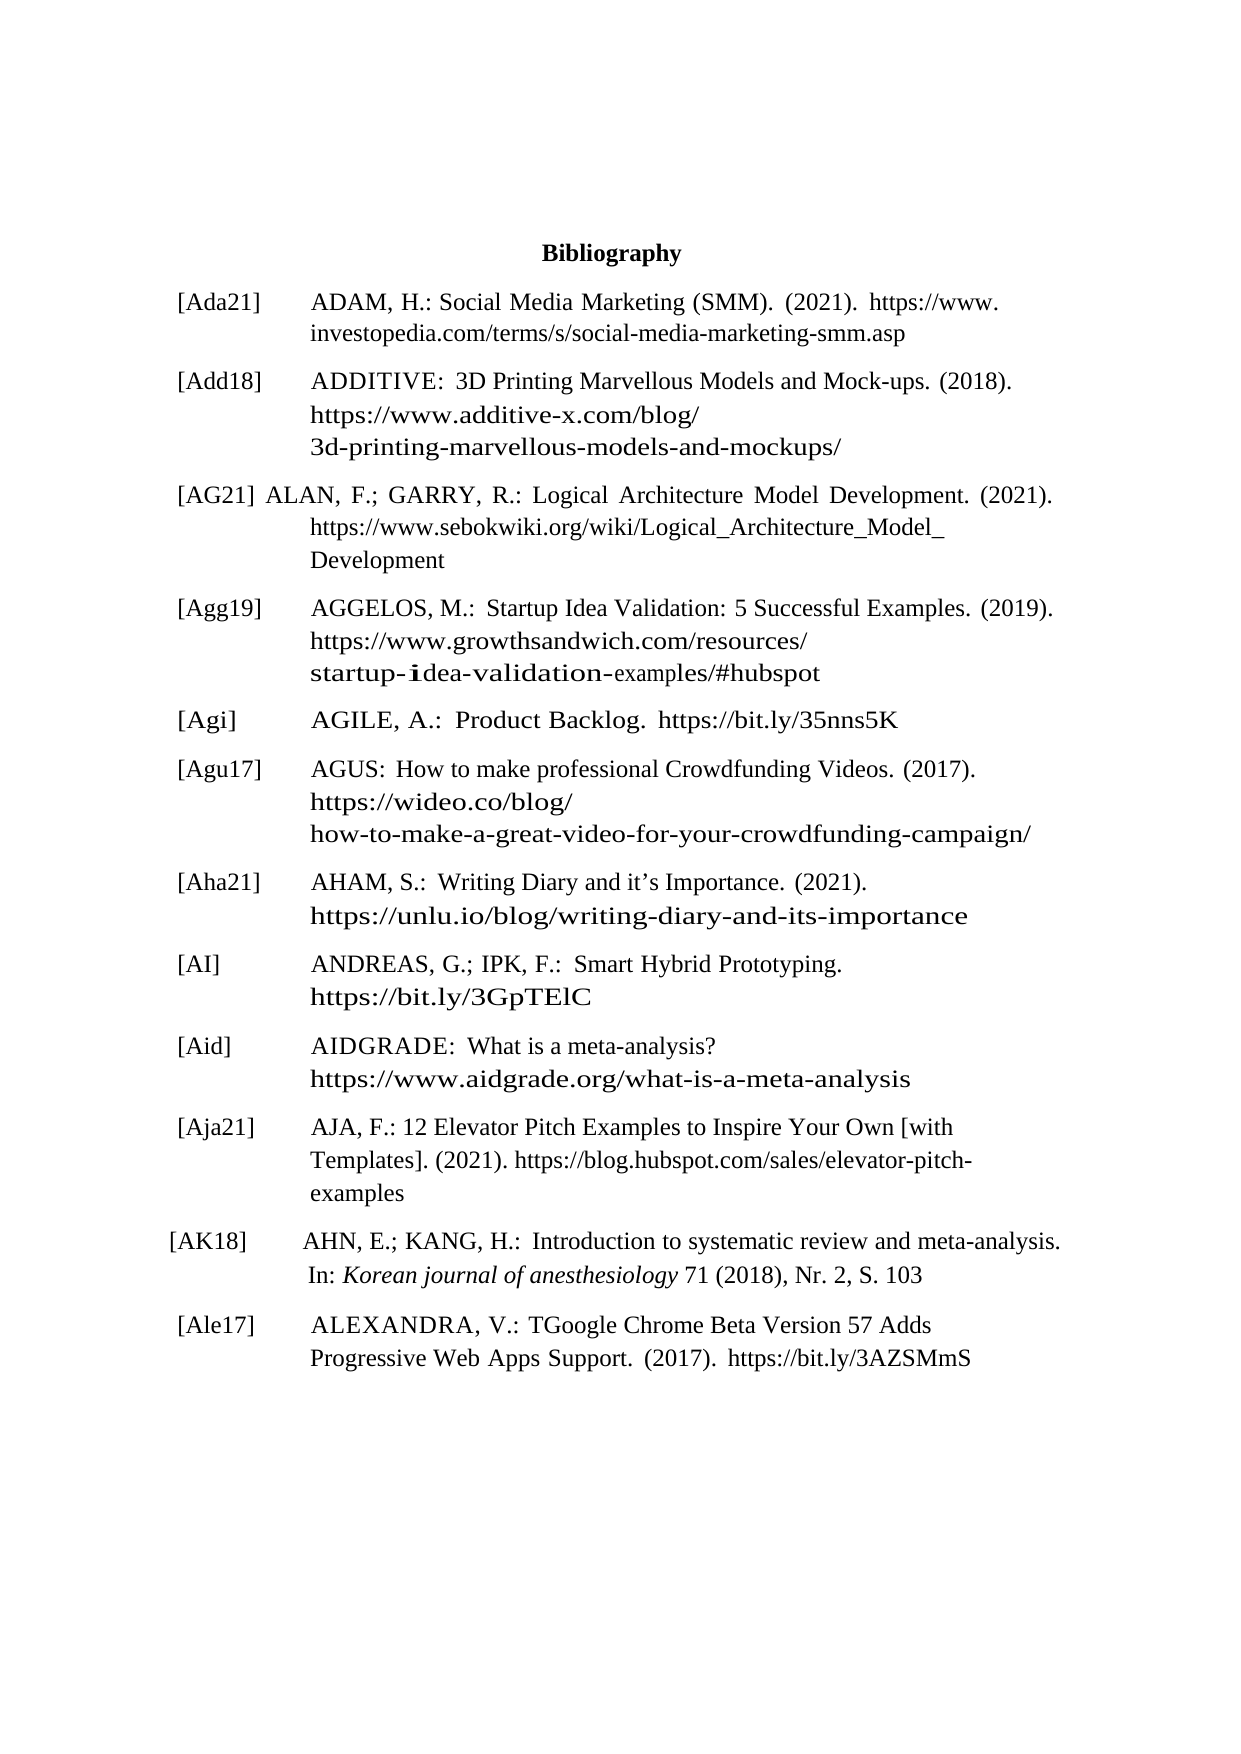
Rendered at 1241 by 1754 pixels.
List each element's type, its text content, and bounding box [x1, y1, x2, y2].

text [Aha21] AHAM, S.: Writing Diary and it’s Importance. (2021). [177, 867, 1240, 896]
text [Agi] AGILE, A.: Product Backlog. https://bit.ly/35nns5K [177, 706, 1240, 734]
text https://bit.ly/3GpTElC [310, 982, 1240, 1011]
text [Ale17] ALEXANDRA, V.: TGoogle Chrome Beta Version 57 Adds Progressive Web Apps Support. (2017). https://bit.ly/3AZSMmS [177, 1310, 1020, 1372]
text [Add18] ADDITIVE: 3D Printing Marvellous Models and Mock-ups. (2018). [177, 366, 1240, 395]
text https://wideo.co/blog/ [310, 787, 1240, 816]
text [Agg19] AGGELOS, M.: Startup Idea Validation: 5 Successful Examples. (2019). [177, 593, 1240, 622]
text [AK18] AHN, E.; KANG, H.: Introduction to systematic review and meta-analysis. [167, 1226, 1063, 1255]
text [Agu17] AGUS: How to make professional Crowdfunding Videos. (2017). [177, 754, 1240, 783]
subtitle Bibliography [177, 238, 1240, 266]
text https://www.growthsandwich.com/resources/ startup-idea-validation-examples/#hubspot [310, 626, 839, 686]
text how-to-make-a-great-video-for-your-crowdfunding-campaign/ [310, 819, 1240, 848]
text [Ada21] ADAM, H.: Social Media Marketing (SMM). (2021). https://www. investopedia.com/terms/s/social-media-marketing-smm.asp [177, 287, 1018, 347]
text In: Korean journal of anesthesiology 71 (2018), Nr. 2, S. 103 [167, 1260, 1063, 1289]
text https://www.aidgrade.org/what-is-a-meta-analysis [310, 1064, 1240, 1093]
text https://www.additive-x.com/blog/ [310, 400, 1240, 428]
text [AG21] ALAN, F.; GARRY, R.: Logical Architecture Model Development. (2021). https://www.sebokwiki.org/wiki/Logical_Architecture_Model_ Development [177, 480, 1054, 573]
text https://unlu.io/blog/writing-diary-and-its-importance [310, 901, 1240, 929]
text [AI] ANDREAS, G.; IPK, F.: Smart Hybrid Prototyping. [177, 949, 1240, 978]
text 3d-printing-marvellous-models-and-mockups/ [310, 432, 1240, 460]
text [Aid] AIDGRADE: What is a meta-analysis? [177, 1031, 1240, 1059]
text [Aja21] AJA, F.: 12 Elevator Pitch Examples to Inspire Your Own [with Templates]. (2021). https://blog.hubspot.com/sales/elevator-pitch-examples [177, 1112, 1004, 1207]
